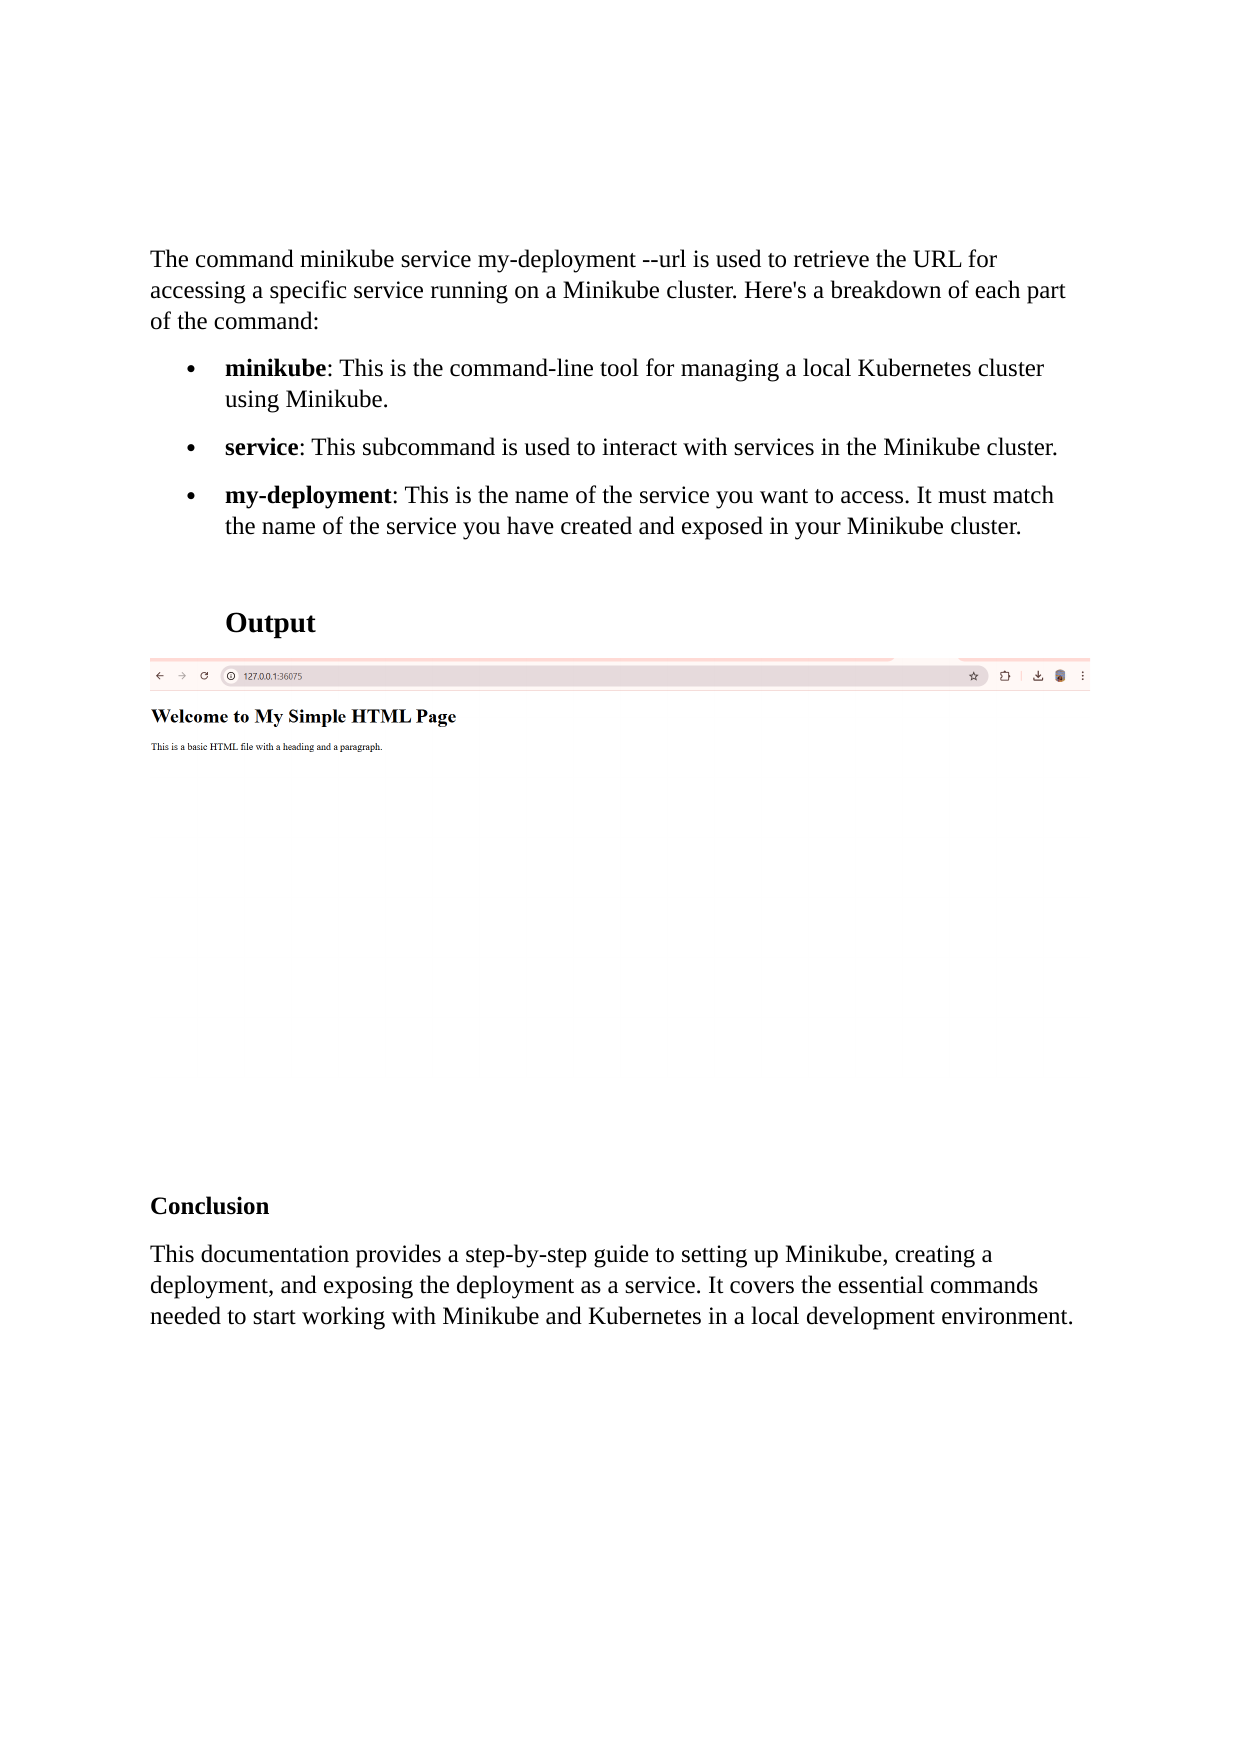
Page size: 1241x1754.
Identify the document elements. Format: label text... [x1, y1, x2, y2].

text Conclusion [150, 1191, 1090, 1220]
text Output [225, 606, 1090, 639]
list my-deployment: This is the name of the service you want to access. It must match the name of the service you have created and exposed in your Minikube cluster. [187, 480, 1090, 540]
text This documentation provides a step-by-step guide to setting up Minikube, creating a deployment, and exposing the deployment as a service. It covers the essential commands needed to start working with Minikube and Kubernetes in a local development environment. [150, 1239, 1090, 1330]
list service: This subcommand is used to interact with services in the Minikube cluster. [187, 432, 1090, 461]
text The command minikube service my-deployment --url is used to retrieve the URL for accessing a specific service running on a Minikube cluster. Here's a breakdown of each part of the command: [150, 244, 1090, 334]
list minikube: This is the command-line tool for managing a local Kubernetes cluster using Minikube. [187, 353, 1090, 413]
picture [150, 658, 1091, 1078]
